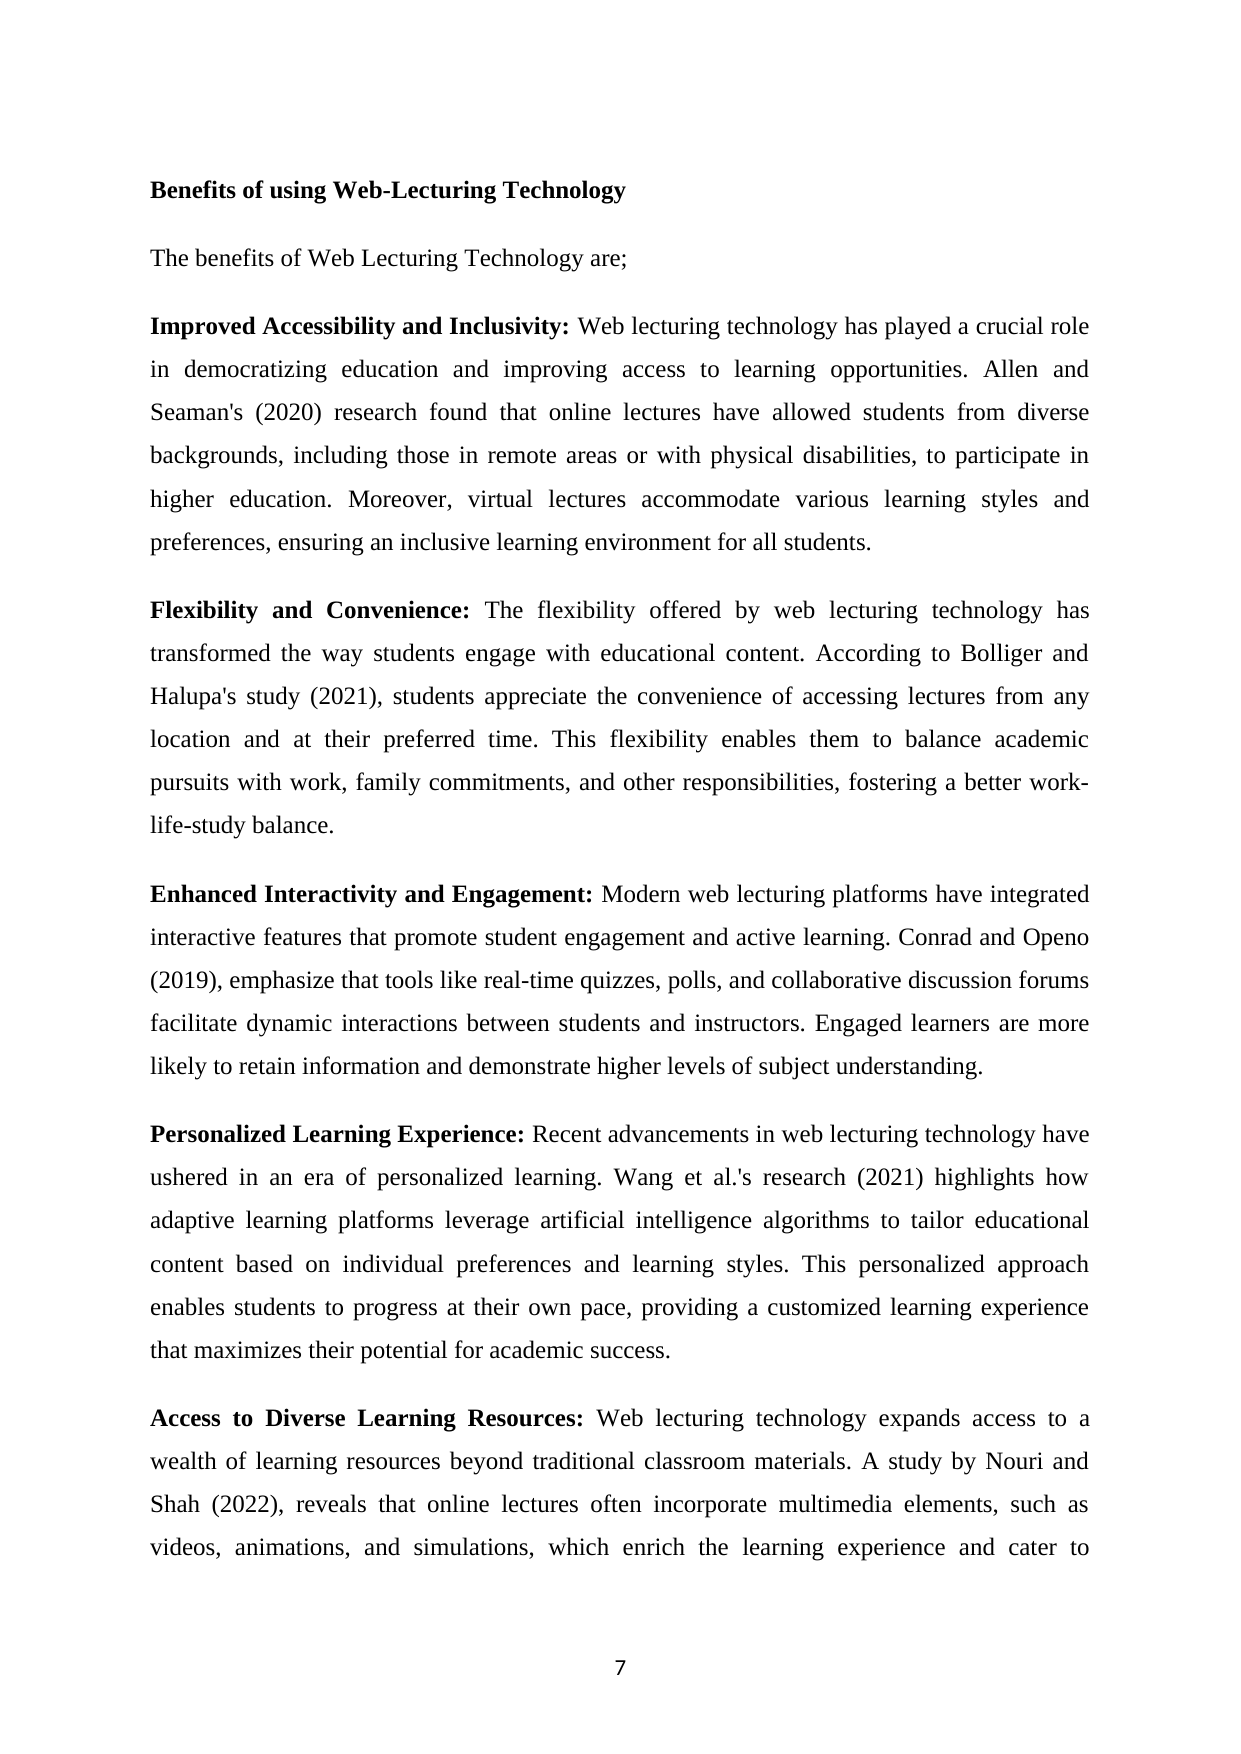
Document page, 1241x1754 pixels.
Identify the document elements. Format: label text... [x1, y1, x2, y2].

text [150, 1403, 1090, 1561]
text The benefits of Web Lecturing Technology are; [150, 243, 1090, 272]
text Improved Accessibility and Inclusivity: Web lecturing technology has played a crucial role in democratizing education and improving access to learning opportunities. Allen and Seaman's (2020) research found that online lectures have allowed students from diverse backgrounds, including those in remote areas or with physical disabilities, to participate in higher education. Moreover, virtual lectures accommodate various learning styles and preferences, ensuring an inclusive learning environment for all students. [150, 311, 1090, 556]
text Personalized Learning Experience: Recent advancements in web lecturing technology have ushered in an era of personalized learning. Wang et al.'s research (2021) highlights how adaptive learning platforms leverage artificial intelligence algorithms to tailor educational content based on individual preferences and learning styles. This personalized approach enables students to progress at their own pace, providing a customized learning experience that maximizes their potential for academic success. [150, 1119, 1090, 1364]
text Enhanced Interactivity and Engagement: Modern web lecturing platforms have integrated interactive features that promote student engagement and active learning. Conrad and Openo (2019), emphasize that tools like real-time quizzes, polls, and collaborative discussion forums facilitate dynamic interactions between students and instructors. Engaged learners are more likely to retain information and demonstrate higher levels of subject understanding. [150, 879, 1090, 1080]
text Benefits of using Web-Lecturing Technology [150, 175, 1090, 204]
text Flexibility and Convenience: The flexibility offered by web lecturing technology has transformed the way students engage with educational content. According to Bolliger and Halupa's study (2021), students appreciate the convenience of accessing lectures from any location and at their preferred time. This flexibility enables them to balance academic pursuits with work, family commitments, and other responsibilities, fostering a better work-life-study balance. [150, 595, 1090, 839]
